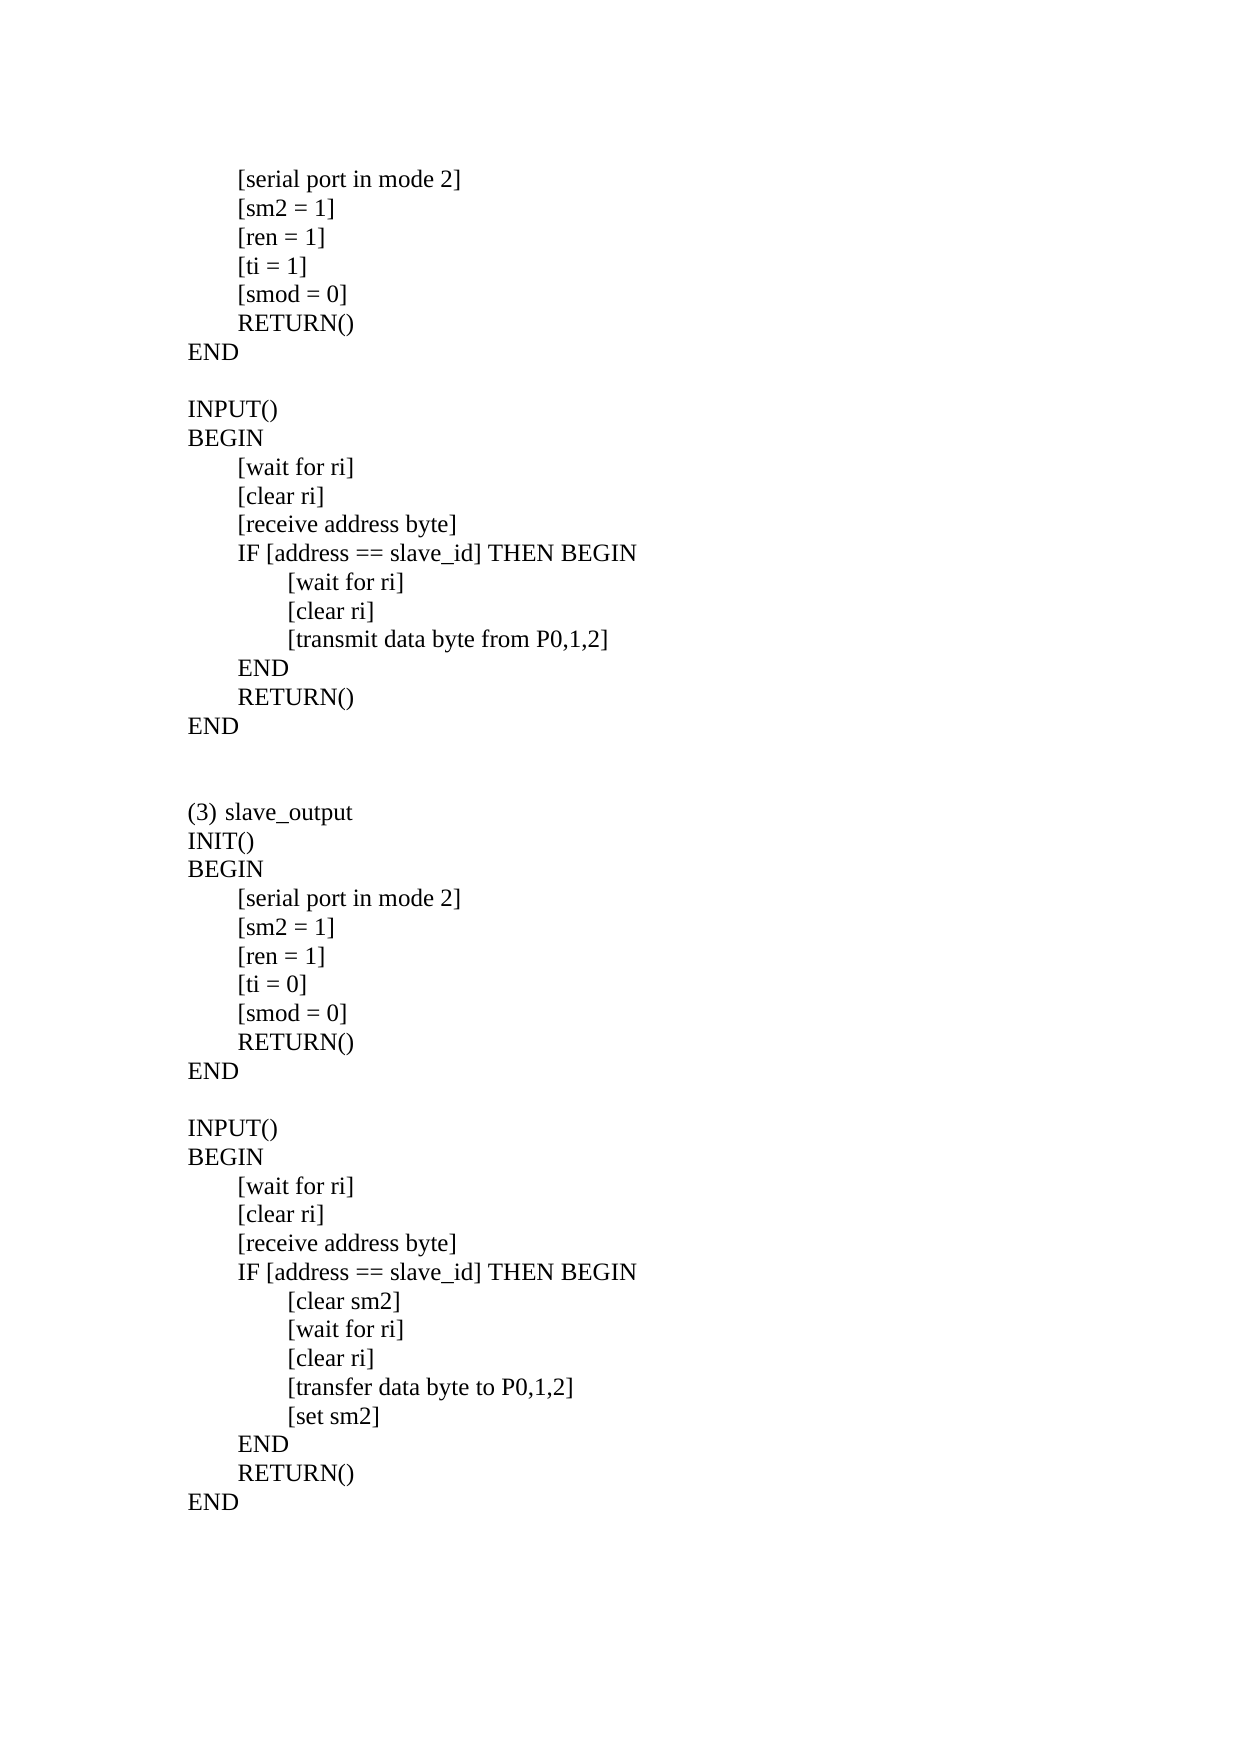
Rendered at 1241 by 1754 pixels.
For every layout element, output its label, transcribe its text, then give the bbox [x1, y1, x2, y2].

list slave_output [187, 797, 1053, 826]
text [serial port in mode 2] [187, 883, 1053, 912]
text [smod = 0] [187, 279, 1053, 308]
text INIT() [187, 826, 1053, 854]
text IF [address == slave_id] THEN BEGIN [187, 1257, 1053, 1286]
text END [187, 653, 1053, 682]
text END [187, 1429, 1053, 1458]
text [sm2 = 1] [187, 912, 1053, 941]
text [clear ri] [187, 1199, 1053, 1228]
text [smod = 0] [187, 998, 1053, 1027]
text RETURN() [187, 308, 1053, 337]
text [ti = 0] [187, 969, 1053, 998]
text [clear ri] [287, 1343, 1053, 1372]
text INPUT() [187, 394, 1053, 423]
text IF [address == slave_id] THEN BEGIN [187, 538, 1053, 567]
text [set sm2] [287, 1401, 1053, 1429]
text [sm2 = 1] [187, 193, 1053, 222]
text RETURN() [187, 1458, 1053, 1487]
text INPUT() [187, 1113, 1053, 1142]
text END [187, 711, 1053, 739]
text [serial port in mode 2] [187, 164, 1053, 193]
text RETURN() [187, 682, 1053, 711]
text [ren = 1] [187, 222, 1053, 251]
text [wait for ri] [187, 452, 1053, 481]
text BEGIN [187, 1142, 1053, 1171]
text RETURN() [187, 1027, 1053, 1056]
text [transfer data byte to P0,1,2] [287, 1372, 1053, 1401]
text [wait for ri] [287, 567, 1053, 596]
text BEGIN [187, 854, 1053, 883]
text [wait for ri] [187, 1171, 1053, 1199]
text END [187, 337, 1053, 366]
text END [187, 1487, 1053, 1516]
text [receive address byte] [187, 509, 1053, 538]
text [clear sm2] [187, 1286, 1053, 1314]
text [ti = 1] [187, 251, 1053, 279]
text [clear ri] [287, 596, 1053, 624]
text END [187, 1056, 1053, 1084]
text [wait for ri] [287, 1314, 1053, 1343]
text [transmit data byte from P0,1,2] [287, 624, 1053, 653]
text [clear ri] [187, 481, 1053, 509]
text [ren = 1] [187, 941, 1053, 969]
text [receive address byte] [187, 1228, 1053, 1257]
text BEGIN [187, 423, 1053, 452]
